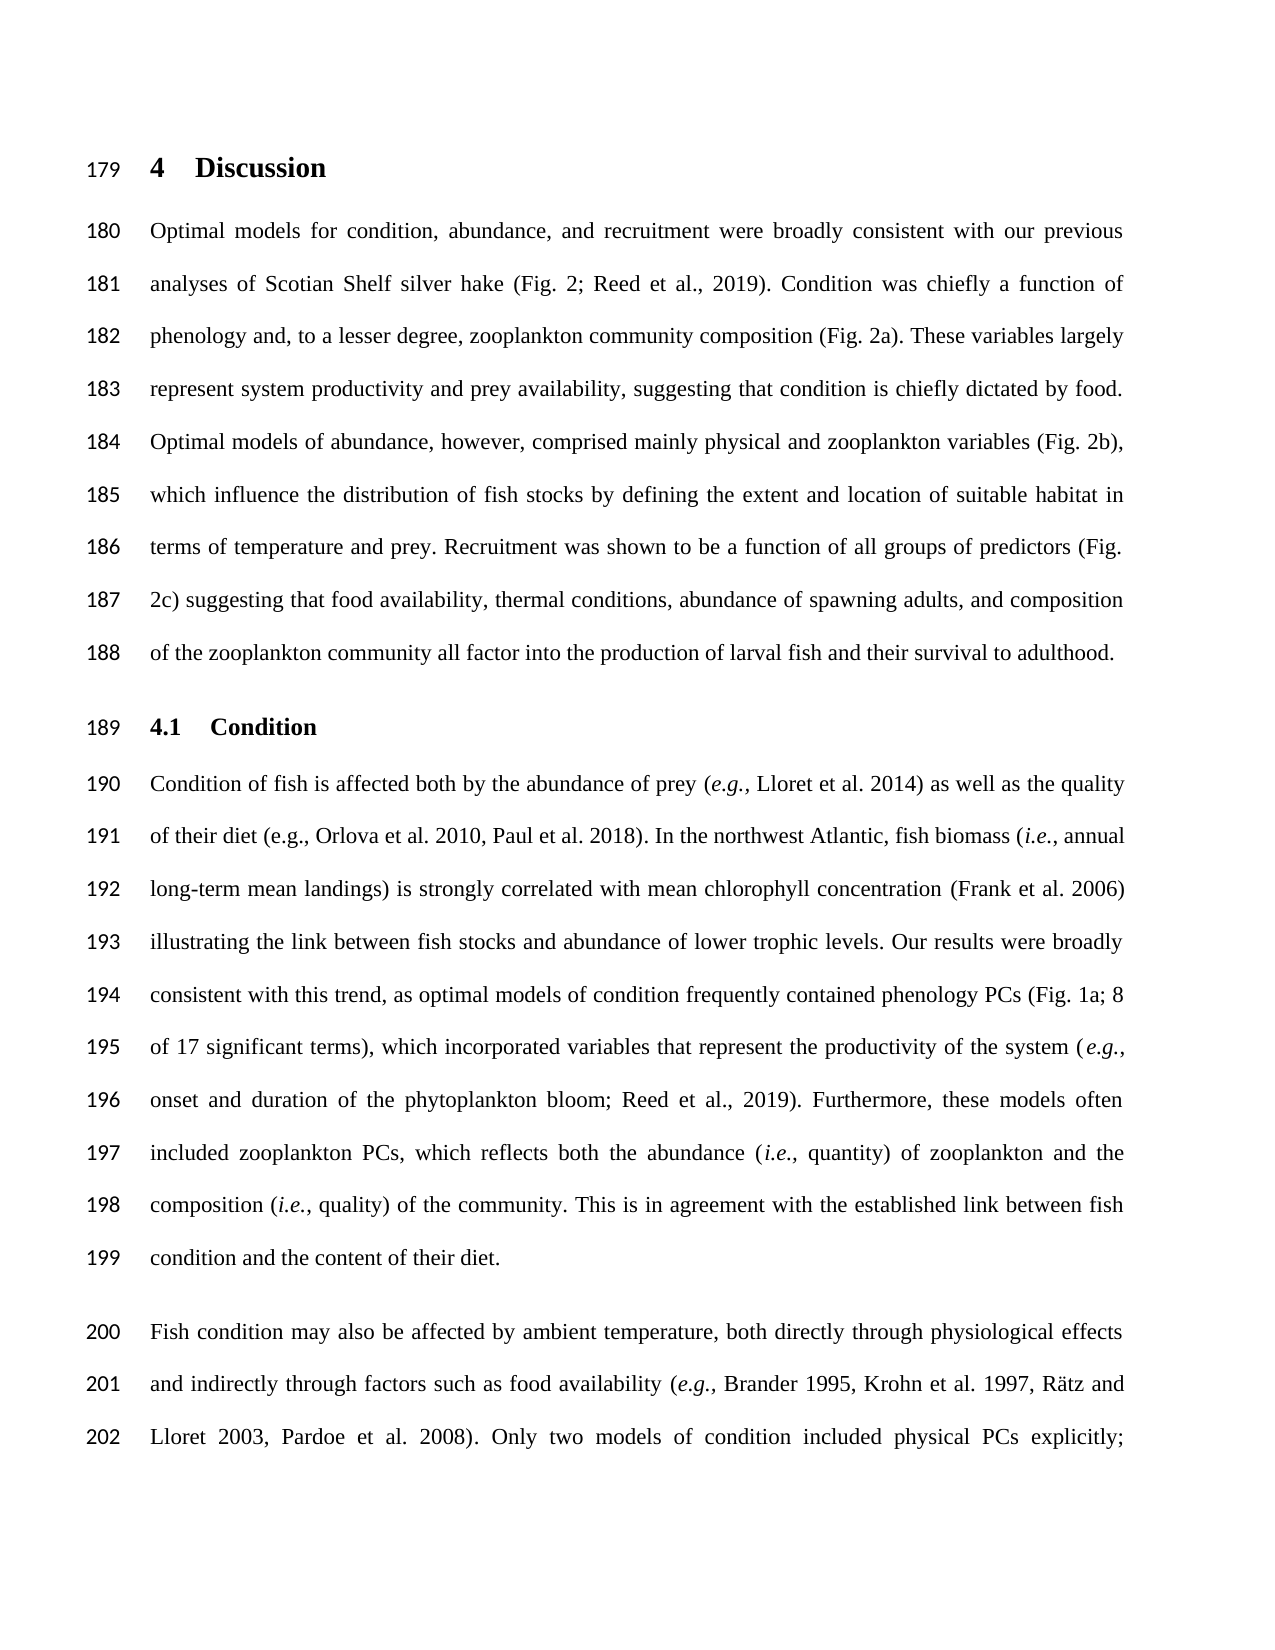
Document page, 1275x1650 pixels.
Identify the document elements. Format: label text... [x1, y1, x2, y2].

text Condition of fish is affected both by the abundance of prey (e.g., Lloret et al. 2014) as well as the quality of their diet (e.g., Orlova et al. 2010, Paul et al. 2018). In the northwest Atlantic, fish biomass (i.e., annual long-term mean landings) is strongly correlated with mean chlorophyll concentration (Frank et al. 2006) illustrating the link between fish stocks and abundance of lower trophic levels. Our results were broadly consistent with this trend, as optimal models of condition frequently contained phenology PCs (Fig. 1a; 8 of 17 significant terms), which incorporated variables that represent the productivity of the system (e.g., onset and duration of the phytoplankton bloom; Reed et al., 2019). Furthermore, these models often included zooplankton PCs, which reflects both the abundance (i.e., quantity) of zooplankton and the composition (i.e., quality) of the community. This is in agreement with the established link between fish condition and the content of their diet. [150, 770, 1125, 1271]
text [150, 1318, 1125, 1449]
subtitle Condition [150, 712, 1125, 741]
text Optimal models for condition, abundance, and recruitment were broadly consistent with our previous analyses of Scotian Shelf silver hake (Fig. 2; Reed et al., 2019). Condition was chiefly a function of phenology and, to a lesser degree, zooplankton community composition (Fig. 2a). These variables largely represent system productivity and prey availability, suggesting that condition is chiefly dictated by food. Optimal models of abundance, however, comprised mainly physical and zooplankton variables (Fig. 2b), which influence the distribution of fish stocks by defining the extent and location of suitable habitat in terms of temperature and prey. Recruitment was shown to be a function of all groups of predictors (Fig. 2c) suggesting that food availability, thermal conditions, abundance of spawning adults, and composition of the zooplankton community all factor into the production of larval fish and their survival to adulthood. [150, 217, 1125, 665]
subtitle Discussion [150, 150, 1125, 183]
